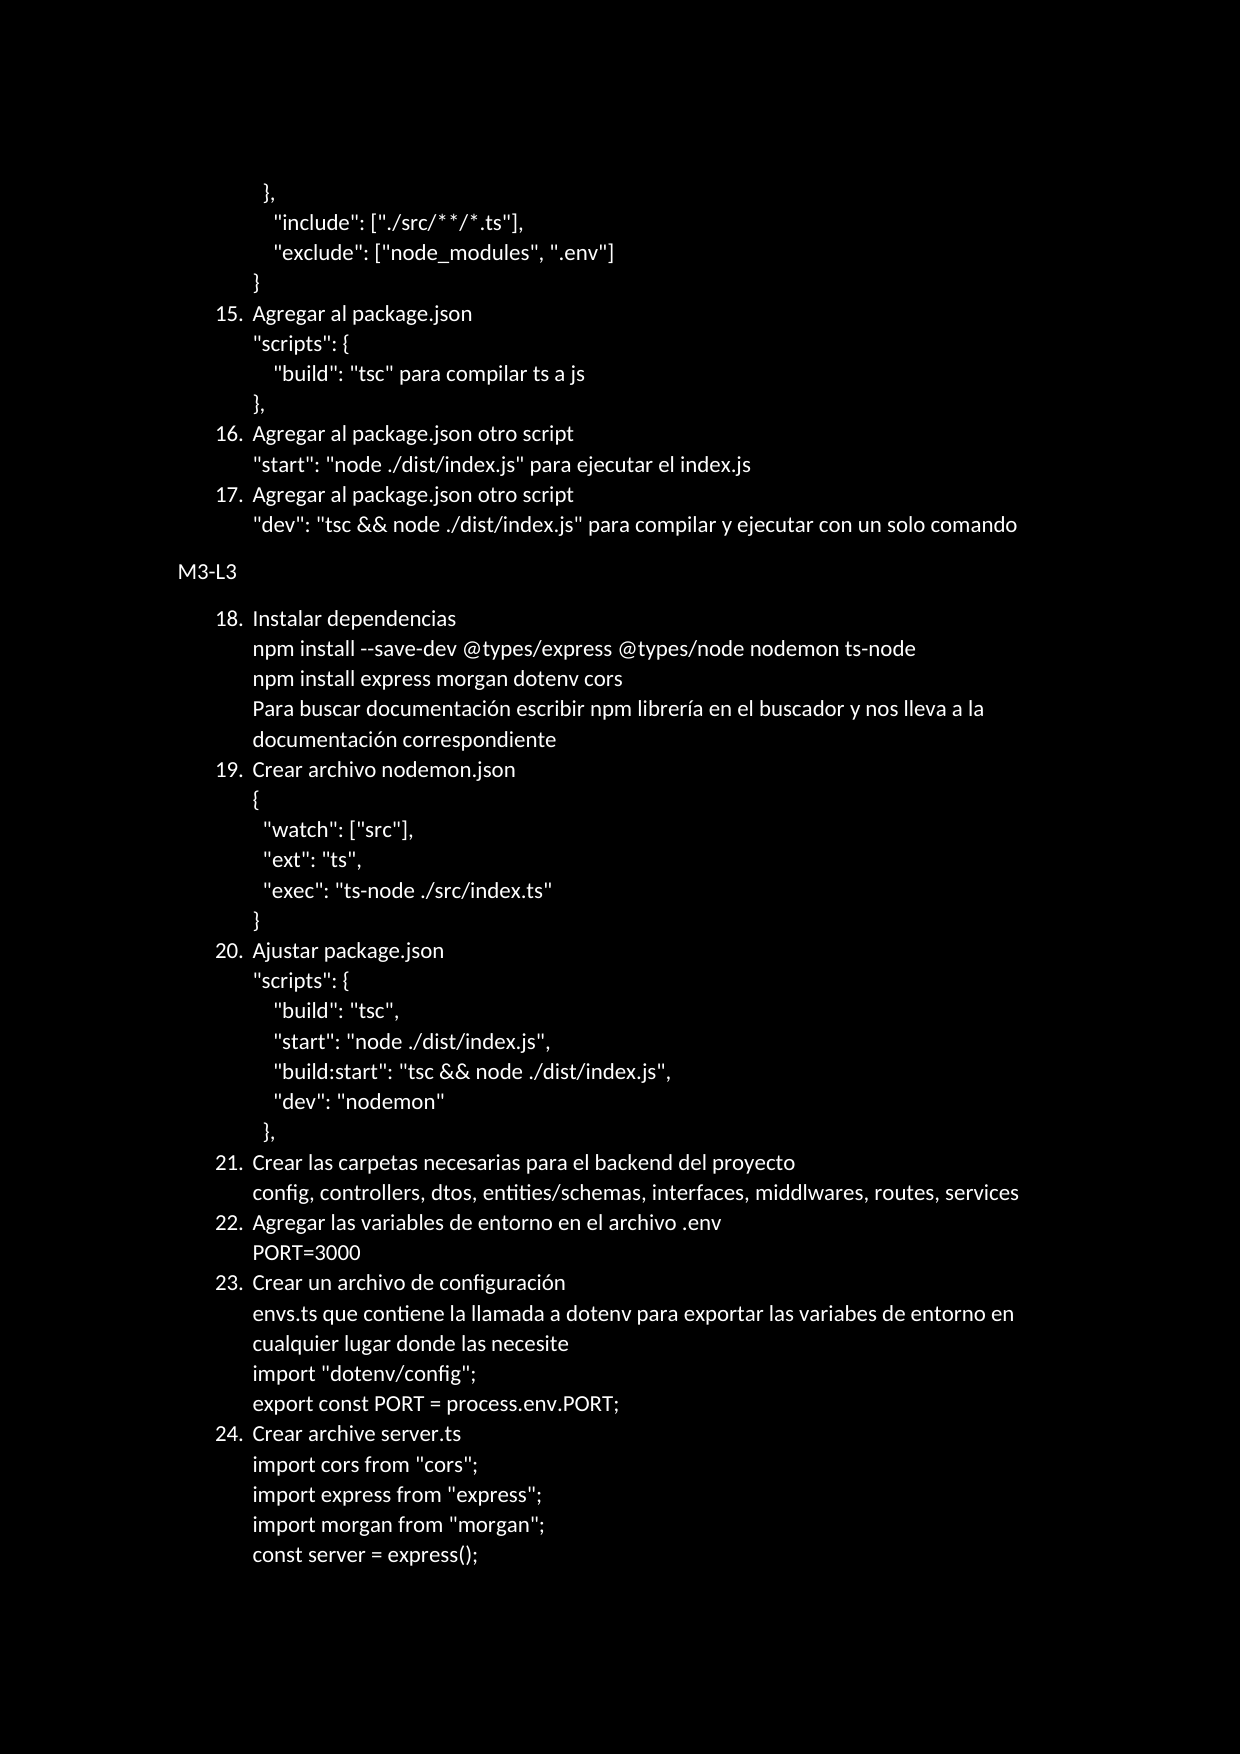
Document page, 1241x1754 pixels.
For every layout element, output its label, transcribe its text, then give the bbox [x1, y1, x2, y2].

list Agregar al package.json "scripts": { [215, 299, 1063, 357]
list "include": ["./src/**/*.ts"], [252, 208, 1063, 236]
list Agregar al package.json otro script "dev": "tsc && node ./dist/index.js" para compilar y ejecutar con un solo comando [215, 480, 1063, 538]
list { [252, 785, 1063, 813]
list "ext": "ts", [252, 846, 1063, 873]
list "watch": ["src"], [252, 815, 1063, 843]
list Agregar al package.json otro script [215, 419, 1063, 447]
list export const PORT = process.env.PORT; [252, 1389, 1063, 1417]
list "build:start": "tsc && node ./dist/index.js", [252, 1057, 1063, 1085]
list "build": "tsc" para compilar ts a js [252, 359, 1063, 387]
list Crear un archivo de configuración envs.ts que contiene la llamada a dotenv para exportar las variabes de entorno en cualquier lugar donde las necesite import "dotenv/config"; [215, 1268, 1063, 1387]
list "start": "node ./dist/index.js", [252, 1027, 1063, 1055]
list "start": "node ./dist/index.js" para ejecutar el index.js [252, 450, 1063, 478]
list } [252, 906, 1063, 934]
list }, [252, 389, 1063, 417]
list "exec": "ts-node ./src/index.ts" [252, 876, 1063, 904]
list npm install --save-dev @types/express @types/node nodemon ts-node [252, 634, 1063, 662]
list "exclude": ["node_modules", ".env"] [252, 238, 1063, 266]
list import express from "express"; [252, 1480, 1063, 1508]
list }, [252, 1117, 1063, 1145]
text M3-L3 [177, 557, 1063, 585]
list }, [252, 178, 1063, 206]
list Crear las carpetas necesarias para el backend del proyecto config, controllers, dtos, entities/schemas, interfaces, middlwares, routes, services [215, 1148, 1063, 1206]
list Crear archive server.ts import cors from "cors"; [215, 1419, 1063, 1478]
list } [252, 268, 1063, 296]
list "build": "tsc", [252, 997, 1063, 1024]
list "dev": "nodemon" [252, 1087, 1063, 1115]
list Agregar las variables de entorno en el archivo .env PORT=3000 [215, 1208, 1063, 1266]
list import morgan from "morgan"; const server = express(); [252, 1510, 1063, 1568]
list Instalar dependencias [215, 604, 1063, 632]
list npm install express morgan dotenv cors Para buscar documentación escribir npm librería en el buscador y nos lleva a la documentación correspondiente [252, 664, 1063, 753]
list Ajustar package.json "scripts": { [215, 936, 1063, 994]
list Crear archivo nodemon.json [215, 755, 1063, 783]
